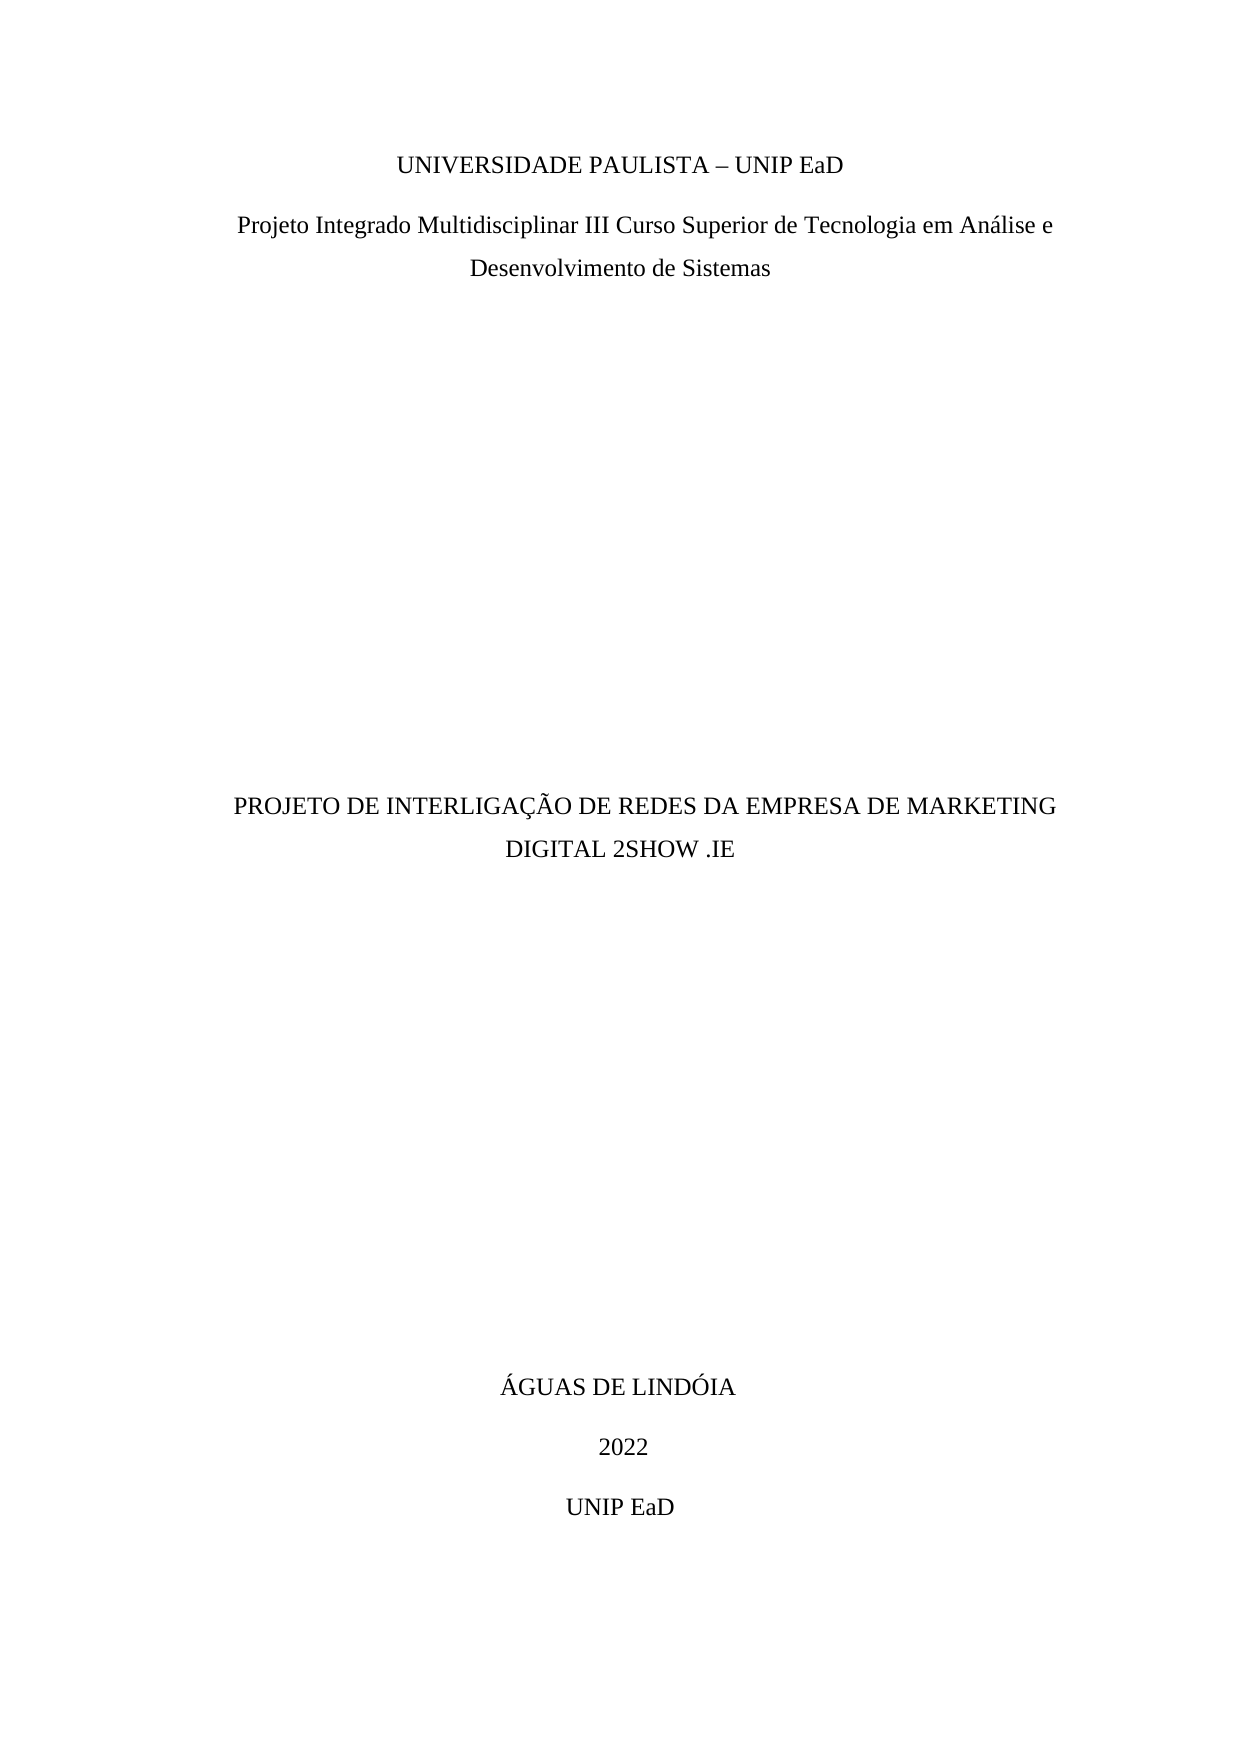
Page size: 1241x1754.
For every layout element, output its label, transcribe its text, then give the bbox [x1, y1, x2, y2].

text 2022 [150, 1432, 1090, 1461]
text Projeto Integrado Multidisciplinar III Curso Superior de Tecnologia em Análise e Desenvolvimento de Sistemas [150, 210, 1090, 282]
text UNIP EaD [150, 1492, 1090, 1521]
text ÁGUAS DE LINDÓIA [150, 1372, 1090, 1401]
text UNIVERSIDADE PAULISTA – UNIP EaD [150, 150, 1090, 179]
text PROJETO DE INTERLIGAÇÃO DE REDES DA EMPRESA DE MARKETING DIGITAL 2SHOW .IE [150, 791, 1090, 863]
